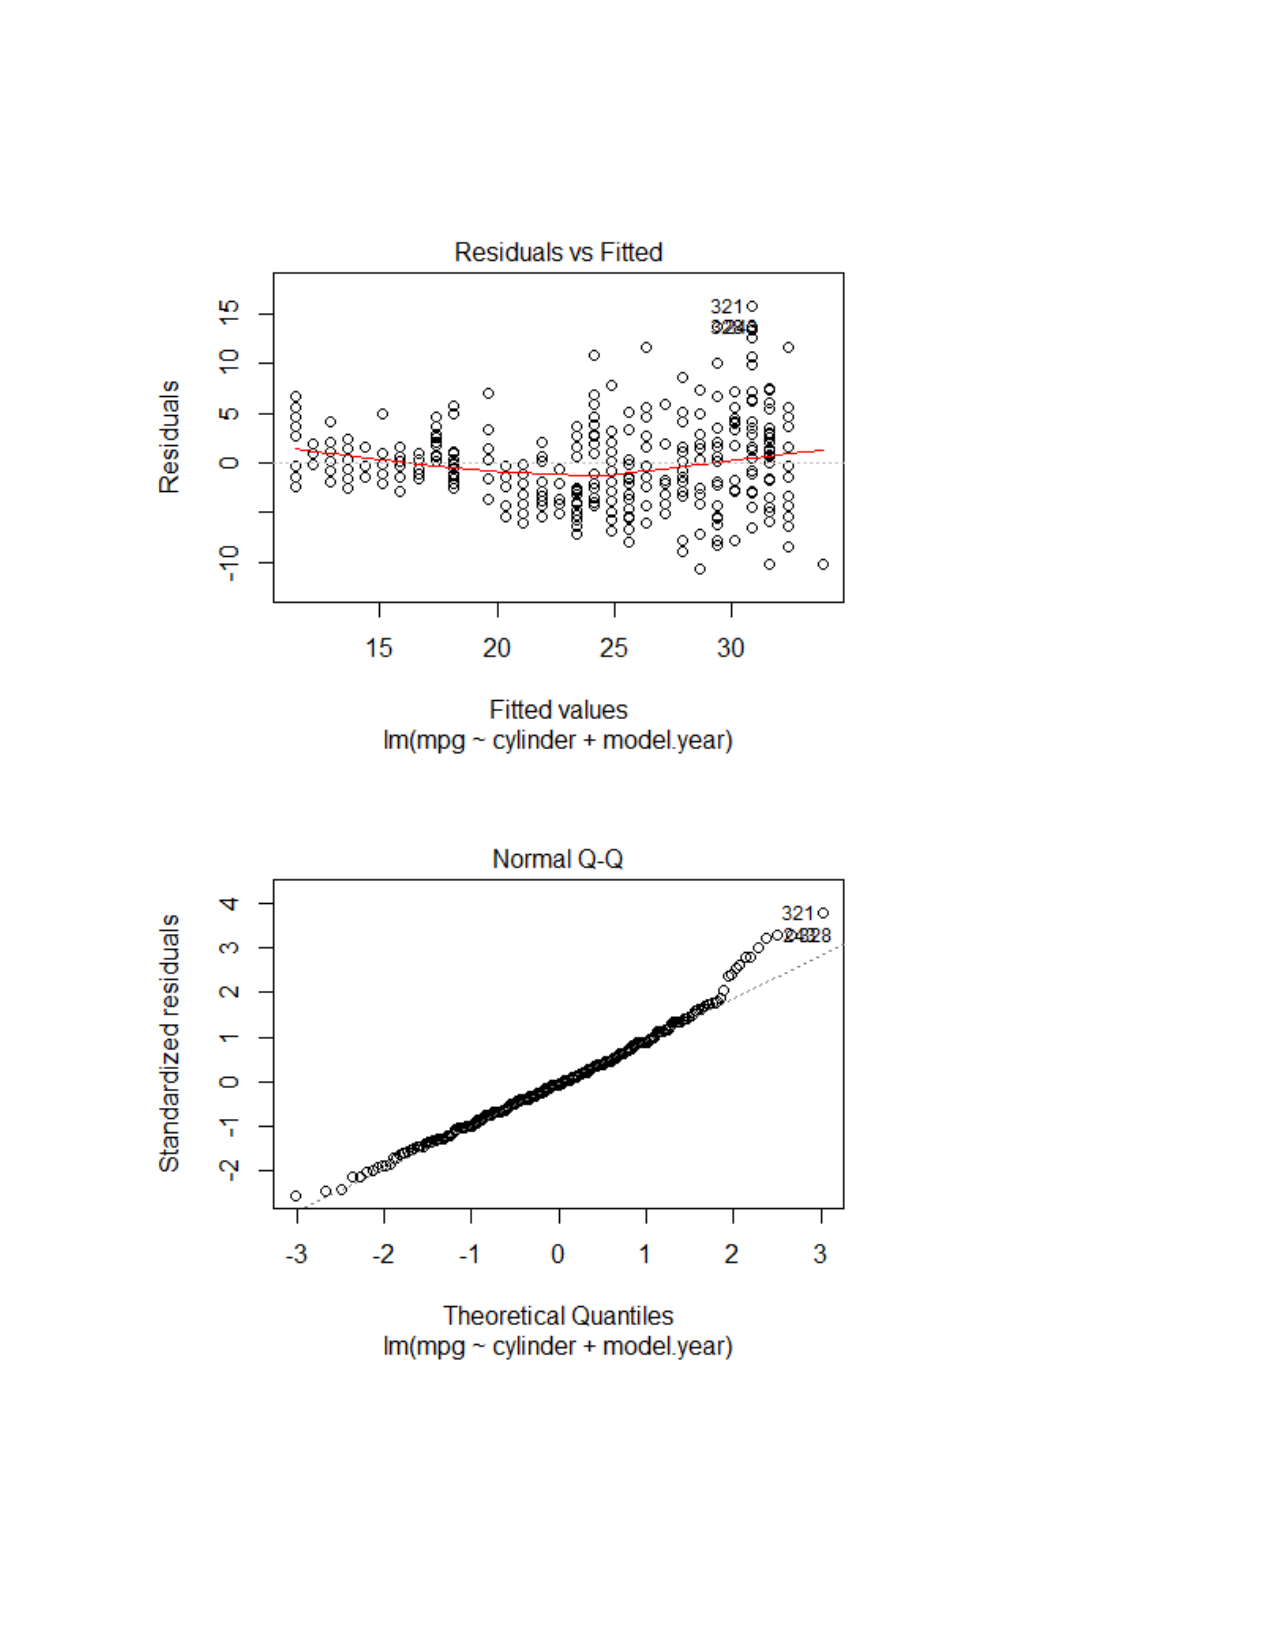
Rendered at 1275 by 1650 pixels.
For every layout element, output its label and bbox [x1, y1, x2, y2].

picture [150, 150, 908, 1363]
